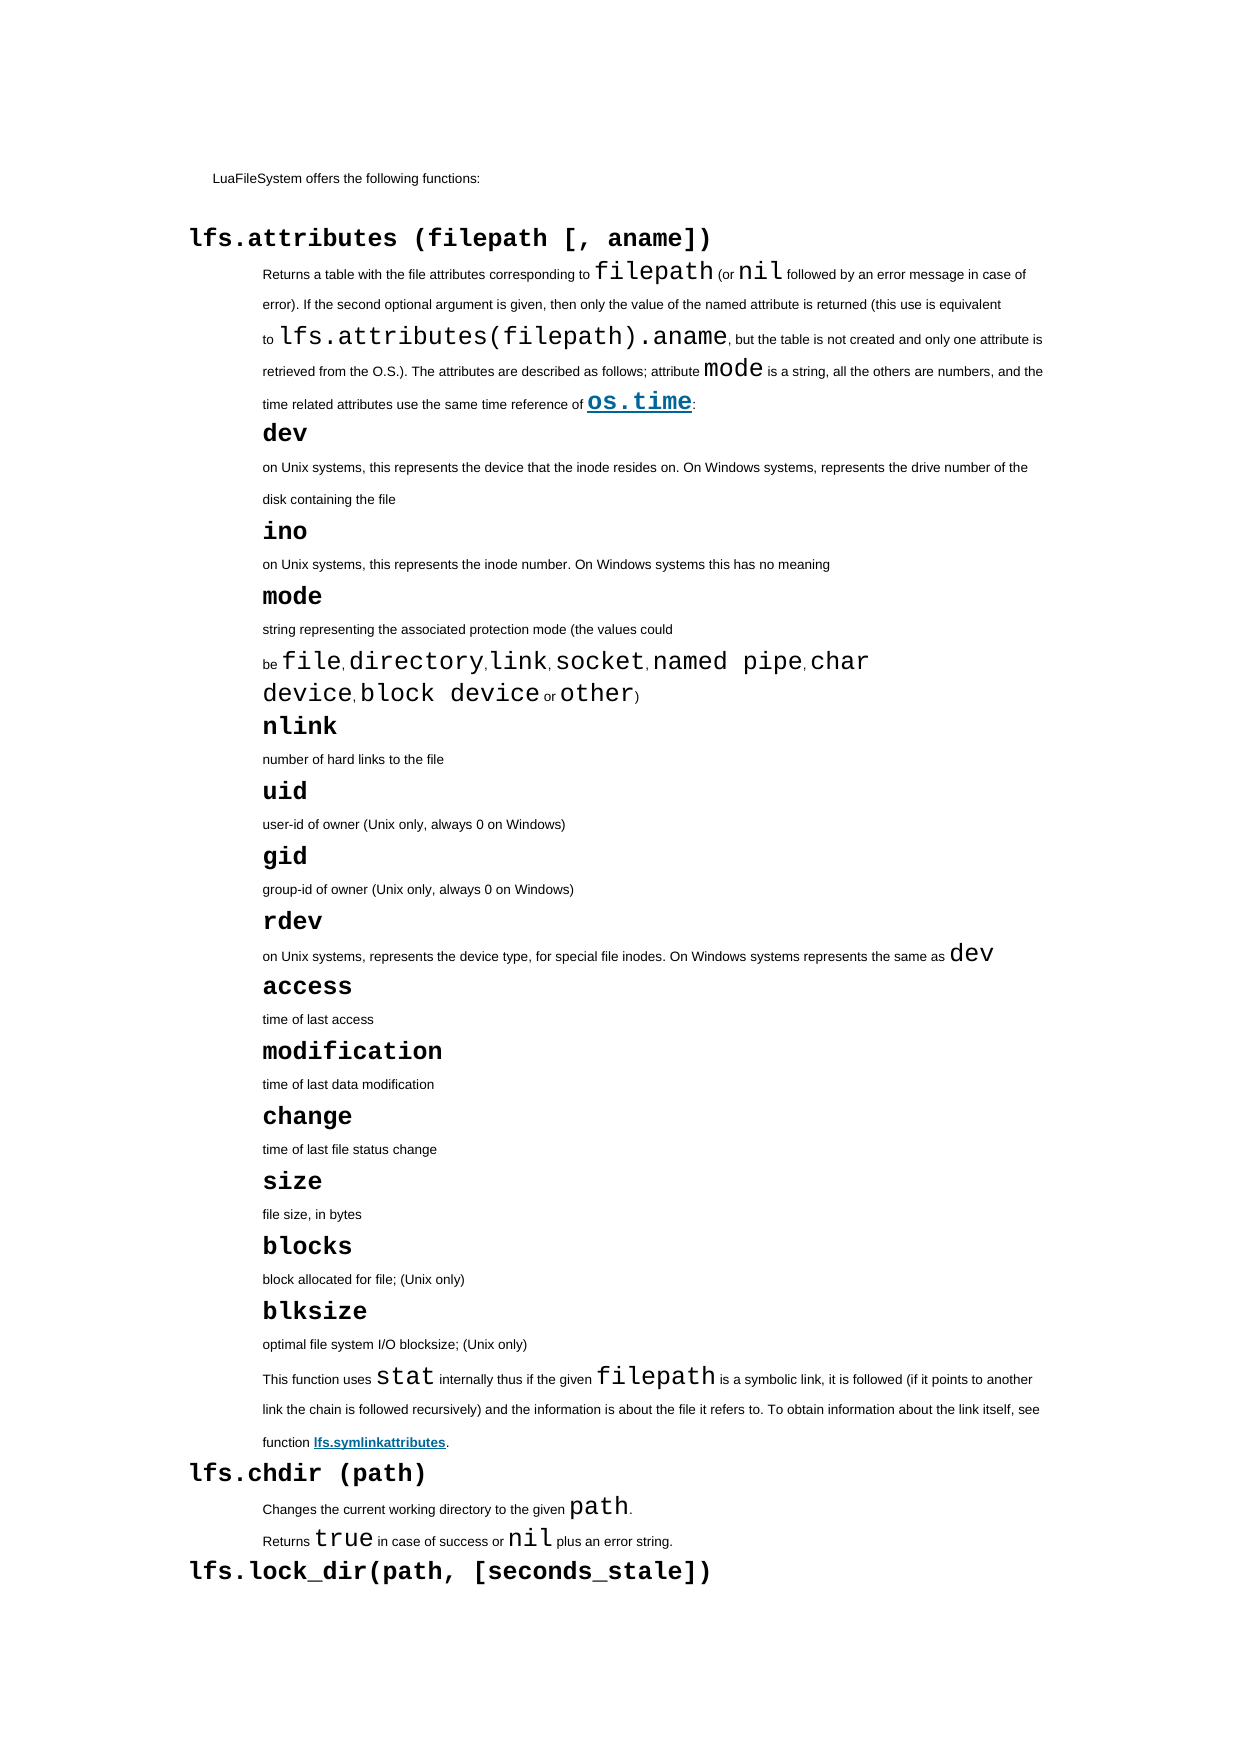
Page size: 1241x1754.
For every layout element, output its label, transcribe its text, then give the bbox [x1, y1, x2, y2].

text file size, in bytes [262, 1199, 1053, 1231]
text lfs.attributes (filepath [, aname]) [187, 224, 1053, 256]
text uid [262, 776, 1053, 809]
text mode [262, 581, 1053, 614]
text ino [262, 516, 1053, 549]
text optimal file system I/O blocksize; (Unix only) [262, 1329, 1053, 1361]
text modification [262, 1036, 1053, 1069]
text LuaFileSystem offers the following functions: [212, 162, 1053, 194]
text nlink [262, 711, 1053, 744]
text rdev [262, 906, 1053, 939]
text on Unix systems, this represents the inode number. On Windows systems this has no meaning [262, 549, 1053, 581]
text blocks [262, 1231, 1053, 1264]
text size [262, 1166, 1053, 1199]
text time of last file status change [262, 1134, 1053, 1166]
text access [262, 971, 1053, 1004]
text time of last access [262, 1004, 1053, 1036]
text block allocated for file; (Unix only) [262, 1264, 1053, 1296]
text lfs.lock_dir(path, [seconds_stale]) [187, 1556, 1053, 1589]
text Returns a table with the file attributes corresponding to filepath (or nil followed by an error message in case of error). If the second optional argument is given, then only the value of the named attribute is returned (this use is equivalent to lfs.attributes(filepath).aname, but the table is not created and only one attribute is retrieved from the O.S.). The attributes are described as follows; attribute mode is a string, all the others are numbers, and the time related attributes use the same time reference of os.time: [262, 256, 1053, 419]
text time of last data modification [262, 1069, 1053, 1101]
text This function uses stat internally thus if the given filepath is a symbolic link, it is followed (if it points to another link the chain is followed recursively) and the information is about the file it refers to. To obtain information about the link itself, see function lfs.symlinkattributes. [262, 1361, 1053, 1459]
text blksize [262, 1296, 1053, 1329]
text Changes the current working directory to the given path. Returns true in case of success or nil plus an error string. [262, 1491, 1053, 1556]
text lfs.chdir (path) [187, 1459, 1053, 1491]
text gid [262, 841, 1053, 874]
text number of hard links to the file [262, 744, 1053, 776]
text string representing the associated protection mode (the values could be file, directory,link, socket, named pipe, char device, block device or other) [262, 614, 1053, 711]
text dev [262, 419, 1053, 451]
text on Unix systems, this represents the device that the inode resides on. On Windows systems, represents the drive number of the disk containing the file [262, 451, 1053, 516]
text on Unix systems, represents the device type, for special file inodes. On Windows systems represents the same as dev [262, 939, 1053, 971]
text change [262, 1101, 1053, 1134]
text user-id of owner (Unix only, always 0 on Windows) [262, 809, 1053, 841]
text group-id of owner (Unix only, always 0 on Windows) [262, 874, 1053, 906]
